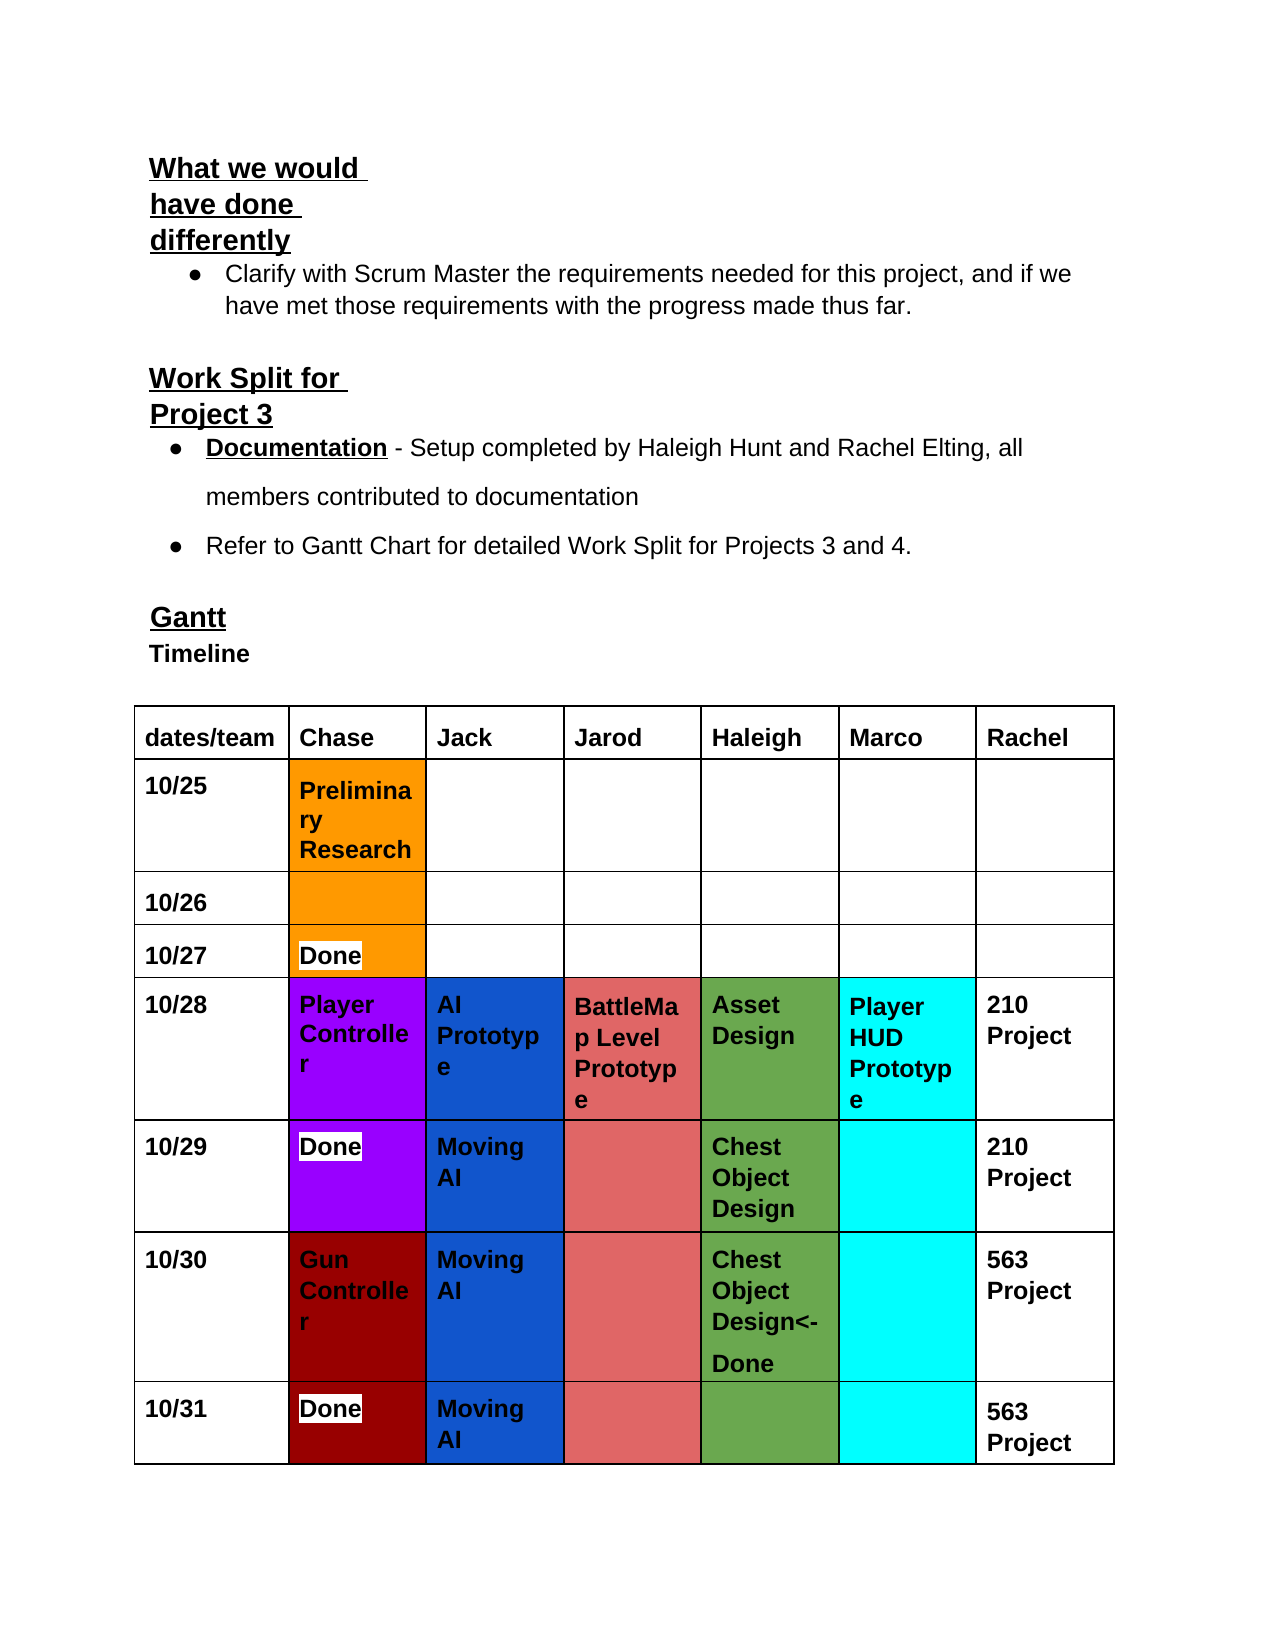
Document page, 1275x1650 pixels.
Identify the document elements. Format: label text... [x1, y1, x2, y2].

table_cell Chest Object Design [702, 1121, 838, 1231]
table_cell [702, 1382, 838, 1463]
table_cell [702, 872, 838, 924]
table_cell 10/25 [135, 760, 288, 871]
table_cell [840, 925, 975, 977]
table_cell 210 Project [977, 978, 1113, 1119]
table_cell [840, 1233, 975, 1381]
subtitle What we would have done differently [148, 151, 398, 256]
table_cell Moving AI [427, 1382, 563, 1463]
table_cell 10/29 [135, 1121, 288, 1231]
table_header Marco [840, 707, 975, 758]
table_cell [840, 872, 975, 924]
table_cell Done [290, 1382, 425, 1463]
table_cell [840, 760, 975, 871]
table_cell [702, 760, 838, 871]
table_header dates/team [135, 707, 288, 758]
table_cell [427, 872, 563, 924]
table_header Jack [427, 707, 563, 758]
table_cell Moving AI [427, 1233, 563, 1381]
table_cell [290, 872, 425, 924]
table_header Chase [290, 707, 425, 758]
table_cell [977, 925, 1113, 977]
text Gantt [150, 600, 1068, 633]
table_cell Asset Design [702, 978, 838, 1119]
table_cell Player Controlle r [290, 978, 425, 1119]
table_cell 563 Project [977, 1233, 1113, 1381]
table_cell 10/28 [135, 978, 288, 1119]
list Documentation​ - Setup completed by Haleigh Hunt and Rachel Elting, all members contributed to documentation [168, 433, 1068, 511]
table_cell [565, 925, 700, 977]
table_cell [565, 760, 700, 871]
table_cell [565, 1233, 700, 1381]
table_cell [427, 760, 563, 871]
table_cell 10/26 [135, 872, 288, 924]
table_cell [702, 925, 838, 977]
table_header Haleigh [702, 707, 838, 758]
subtitle Timeline [148, 639, 1131, 668]
list Refer to Gantt Chart for detailed Work Split for Projects 3 and 4. [168, 531, 1068, 560]
table_cell [977, 872, 1113, 924]
table_cell [565, 1121, 700, 1231]
table_cell [977, 760, 1113, 871]
table_cell Done [290, 1121, 425, 1231]
table_cell 10/30 [135, 1233, 288, 1381]
table_header Jarod [565, 707, 700, 758]
text ● Clarify with Scrum Master the requirements needed for this project, and if we have met those requirements with the progress made thus far. [187, 259, 1127, 320]
subtitle Work Split for Project 3 [148, 361, 398, 431]
table_cell [840, 1121, 975, 1231]
table_cell BattleMa p Level Prototyp e [565, 978, 700, 1119]
table_cell [565, 1382, 700, 1463]
table_cell Done [290, 925, 425, 977]
table_cell Prelimina ry Research [290, 760, 425, 871]
table_cell Moving AI [427, 1121, 563, 1231]
table_cell [840, 1382, 975, 1463]
table_cell [427, 925, 563, 977]
table_cell 10/31 [135, 1382, 288, 1463]
table_cell Chest Object Design​<- Done [702, 1233, 838, 1381]
table_cell 10/27 [135, 925, 288, 977]
table_cell Gun Controlle r [290, 1233, 425, 1381]
table_cell [565, 872, 700, 924]
table_cell 563 Project [977, 1382, 1113, 1463]
table_cell 210 Project [977, 1121, 1113, 1231]
table_header Rachel [977, 707, 1113, 758]
table_cell AI Prototyp e [427, 978, 563, 1119]
table_cell Player HUD Prototyp e [840, 978, 975, 1119]
